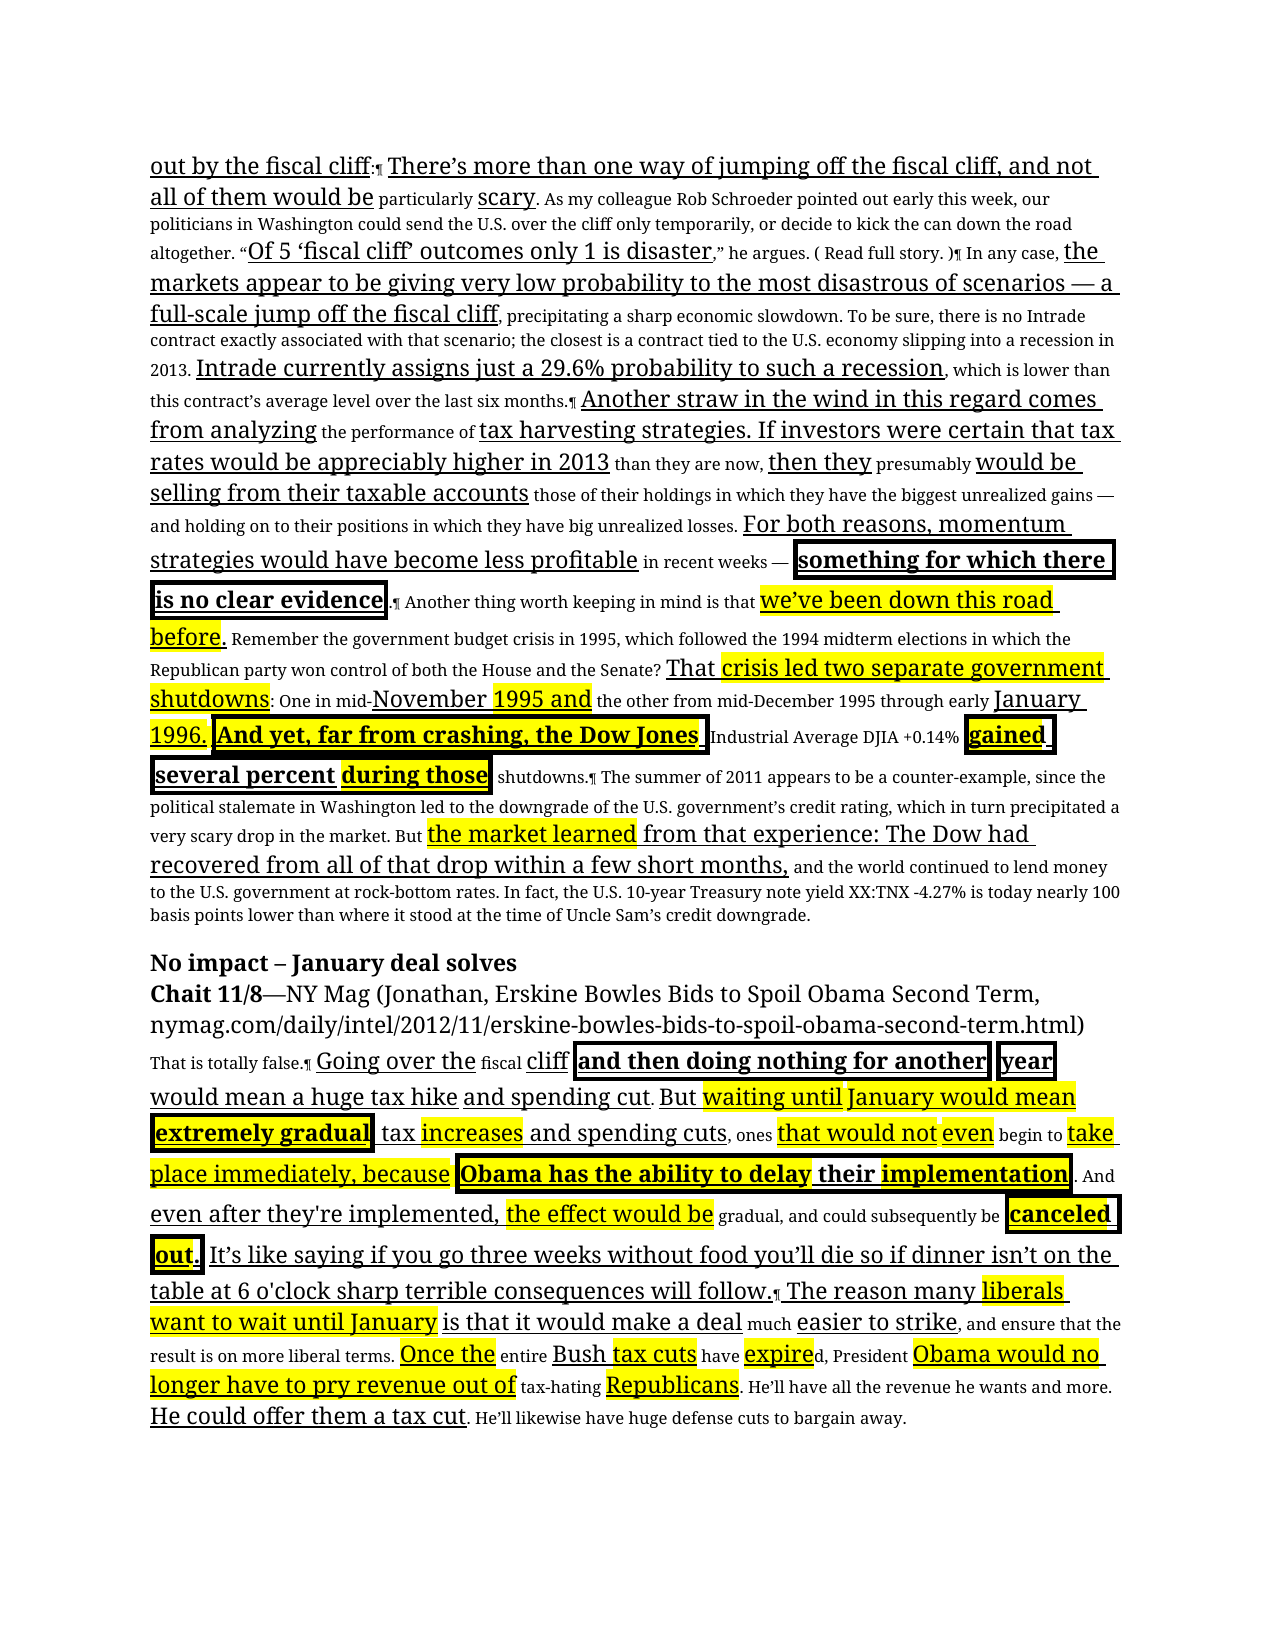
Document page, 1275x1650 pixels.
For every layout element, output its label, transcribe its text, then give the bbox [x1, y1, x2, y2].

text Chait 11/8—NY Mag (Jonathan, Erskine Bowles Bids to Spoil Obama Second Term, nymag.com/daily/intel/2012/11/erskine-bowles-bids-to-spoil-obama-second-term.html) [150, 978, 1125, 1041]
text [150, 150, 1125, 926]
subtitle No impact – January deal solves [150, 947, 1125, 978]
text That is totally false.¶ Going over the fiscal cliff and then doing nothing for another year would mean a huge tax hike and spending cut. But waiting until January would mean extremely gradual tax increases and spending cuts, ones that would not even begin to take place immediately, because Obama has the ability to delay their implementation. And even after they're implemented, the effect would be gradual, and could subsequently be canceled out. It’s like saying if you go three weeks without food you’ll die so if dinner isn’t on the table at 6 o'clock sharp terrible consequences will follow.¶ The reason many liberals want to wait until January is that it would make a deal much easier to strike, and ensure that the result is on more liberal terms. Once the entire Bush tax cuts have expired, President Obama would no longer have to pry revenue out of tax-hating Republicans. He’ll have all the revenue he wants and more. He could offer them a tax cut. He’ll likewise have huge defense cuts to bargain away. [150, 1041, 1125, 1431]
